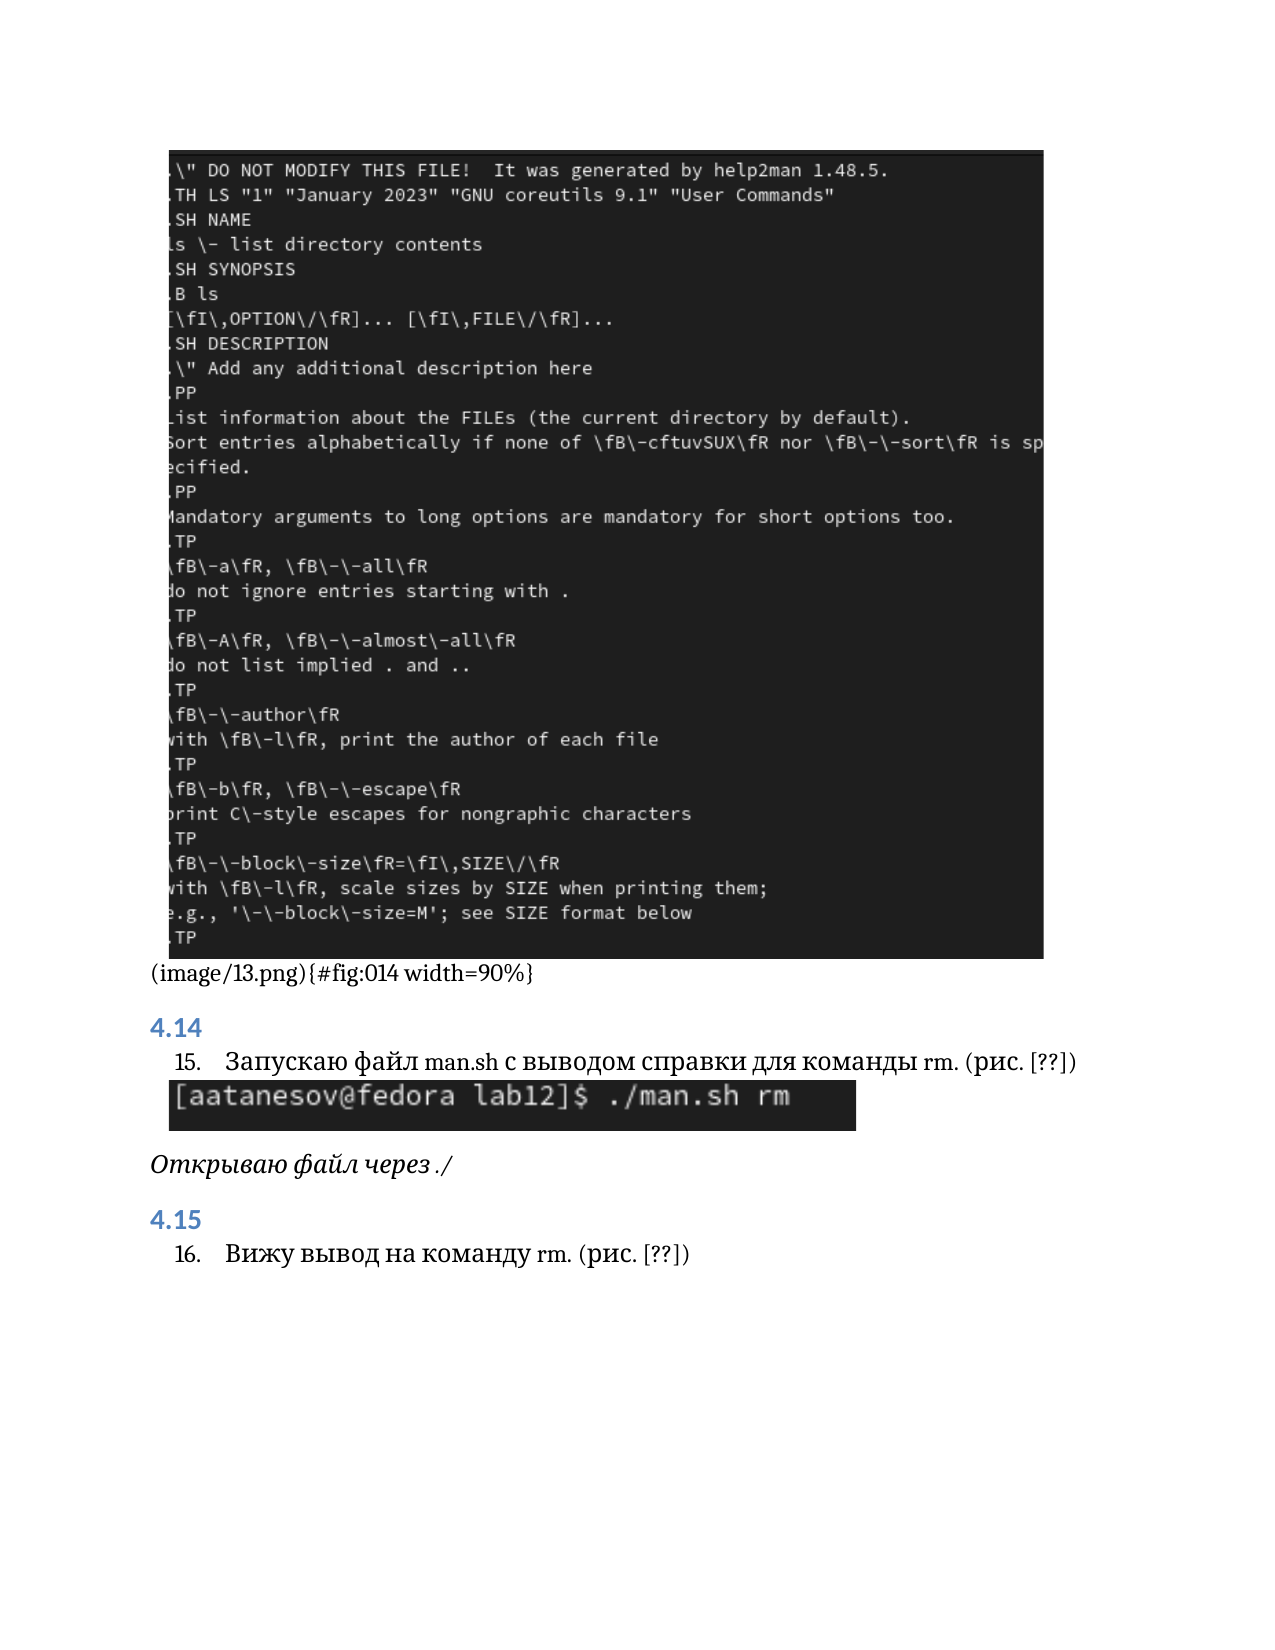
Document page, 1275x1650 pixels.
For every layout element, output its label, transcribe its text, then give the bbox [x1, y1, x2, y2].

picture [168, 150, 1044, 959]
subtitle 4.14 [150, 1009, 1125, 1044]
subtitle 4.15 [150, 1201, 1125, 1237]
picture [168, 1080, 857, 1131]
text Открываю файл через ./ [150, 1151, 1125, 1180]
list Вижу вывод на команду rm. (рис. [??]) [175, 1240, 1125, 1269]
list Запускаю файл man.sh с выводом справки для команды rm. (рис. [??]) [175, 1048, 1125, 1077]
